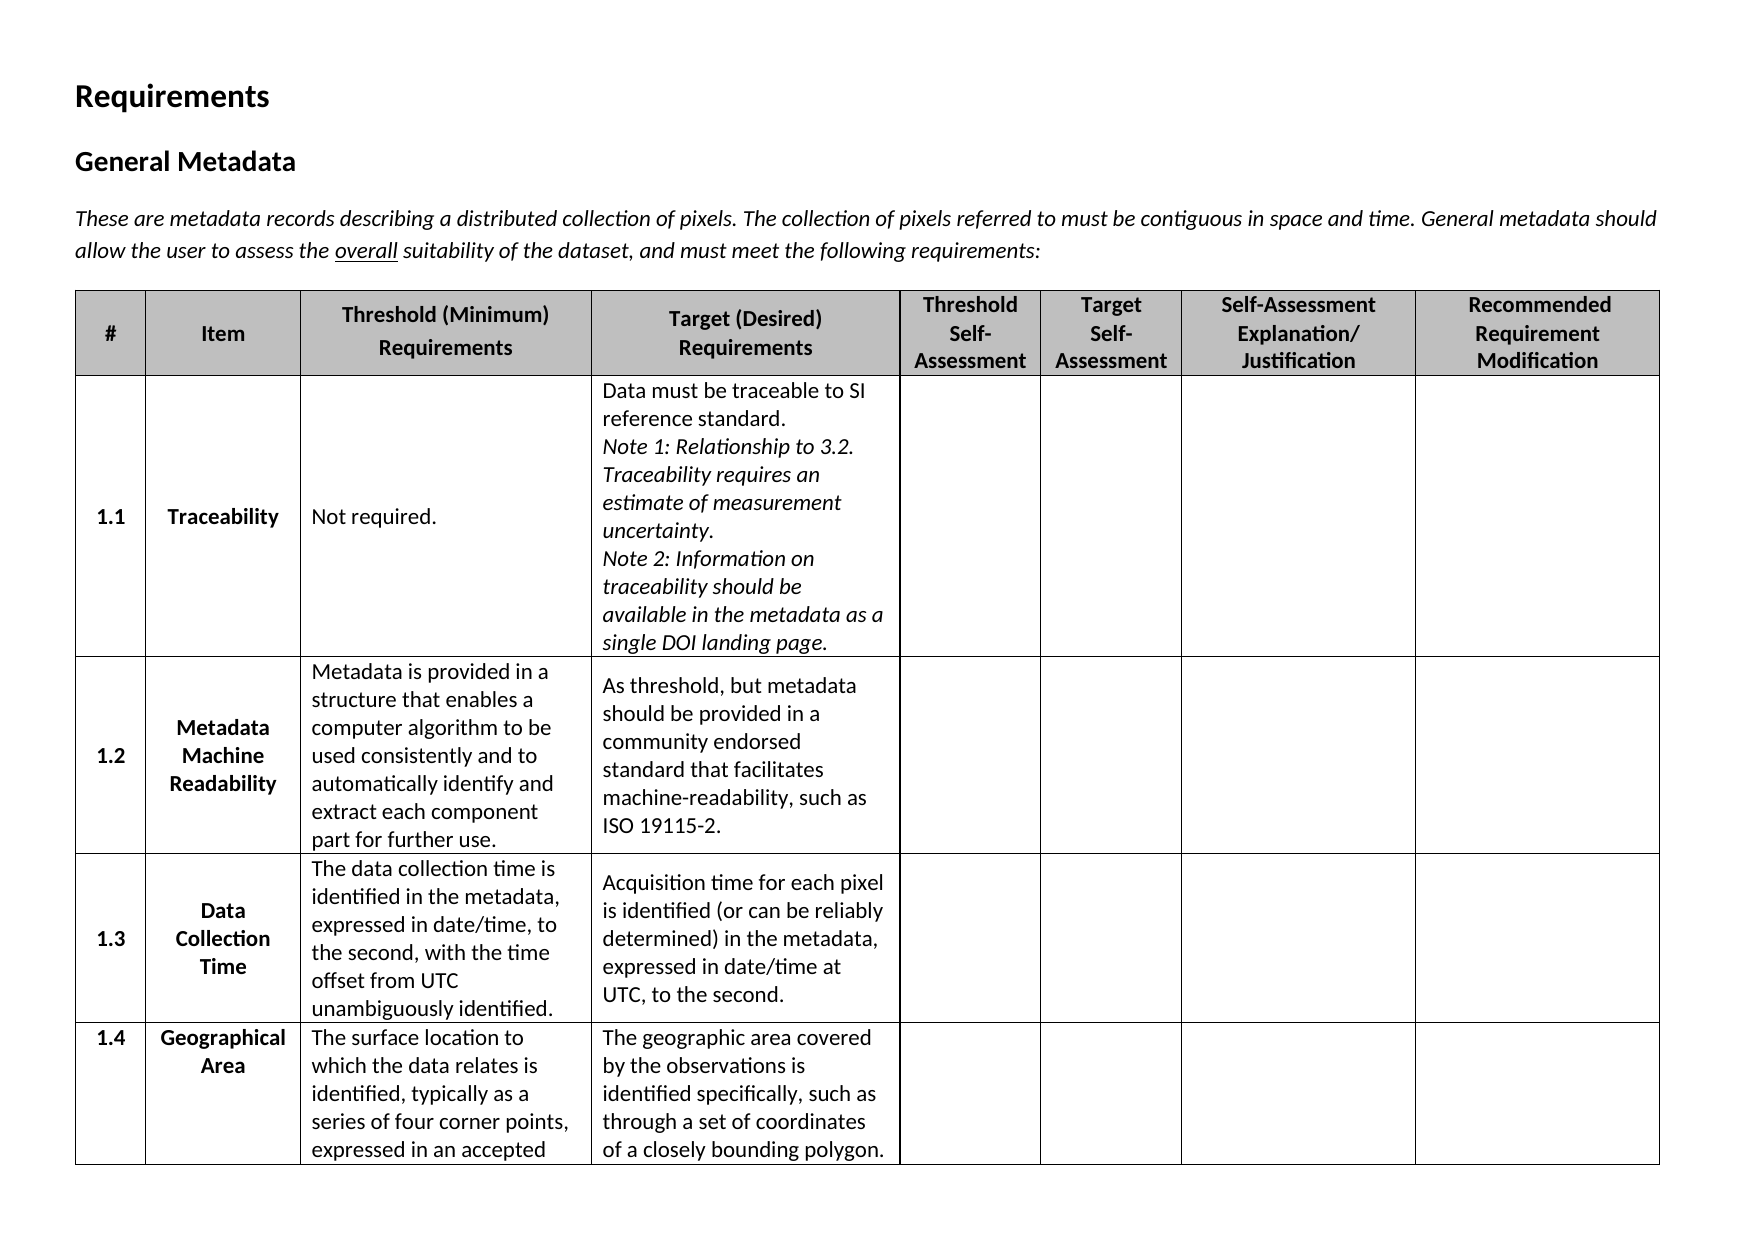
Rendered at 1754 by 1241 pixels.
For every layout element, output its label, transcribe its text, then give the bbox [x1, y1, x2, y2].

table_cell 1.2 [76, 657, 145, 853]
table_header Target Self-Assessment [1041, 291, 1181, 375]
table_cell [1182, 376, 1415, 656]
table_cell [901, 854, 1040, 1022]
table_header Threshold Self-Assessment [901, 291, 1040, 375]
text These are metadata records describing a distributed collection of pixels. The collection of pixels referred to must be contiguous in space and time. General metadata should allow the user to assess the overall suitability of the dataset, and must meet the following requirements: [75, 204, 1679, 264]
table_cell [901, 657, 1040, 853]
table_cell As threshold, but metadata should be provided in a community endorsed standard that facilitates machine-readability, such as ISO 19115-2. [592, 657, 899, 853]
subtitle General Metadata [75, 143, 1679, 178]
table_cell 1.3 [76, 854, 145, 1022]
table_cell Metadata Machine Readability [146, 657, 300, 853]
table_header Target (Desired) Requirements [592, 291, 899, 375]
table_cell [1041, 657, 1181, 853]
table_cell [1416, 854, 1659, 1022]
table_header Recommended Requirement Modification [1416, 291, 1659, 375]
table_header Threshold (Minimum) Requirements [301, 291, 591, 375]
table_cell 1.4 [76, 1023, 145, 1163]
table_cell Traceability [146, 376, 300, 656]
table_cell [1041, 376, 1181, 656]
table_cell Data Collection Time [146, 854, 300, 1022]
table_cell [1416, 1023, 1659, 1163]
table_cell Geographical Area [146, 1023, 300, 1163]
table_cell Metadata is provided in a structure that enables a computer algorithm to be used consistently and to automatically identify and extract each component part for further use. [301, 657, 591, 853]
table_cell [1182, 1023, 1415, 1163]
table_cell [1182, 657, 1415, 853]
subtitle Requirements [75, 75, 1679, 116]
table_cell Data must be traceable to SI reference standard. Note 1: Relationship to 3.2. Traceability requires an estimate of measurement uncertainty. Note 2: Information on traceability should be available in the metadata as a single DOI landing page. [592, 376, 899, 656]
table_cell Not required. [301, 376, 591, 656]
table_cell [1416, 657, 1659, 853]
table_cell [1182, 854, 1415, 1022]
table_cell The data collection time is identified in the metadata, expressed in date/time, to the second, with the time offset from UTC unambiguously identified. [301, 854, 591, 1022]
table_header Item [146, 291, 300, 375]
table_cell [1416, 376, 1659, 656]
table_cell [901, 376, 1040, 656]
table_header Self-Assessment Explanation/ Justification [1182, 291, 1415, 375]
table_cell Acquisition time for each pixel is identified (or can be reliably determined) in the metadata, expressed in date/time at UTC, to the second. [592, 854, 899, 1022]
table_cell [901, 1023, 1040, 1163]
table_cell [1041, 1023, 1181, 1163]
table_cell [1041, 854, 1181, 1022]
table_cell 1.1 [76, 376, 145, 656]
table_header # [76, 291, 145, 375]
